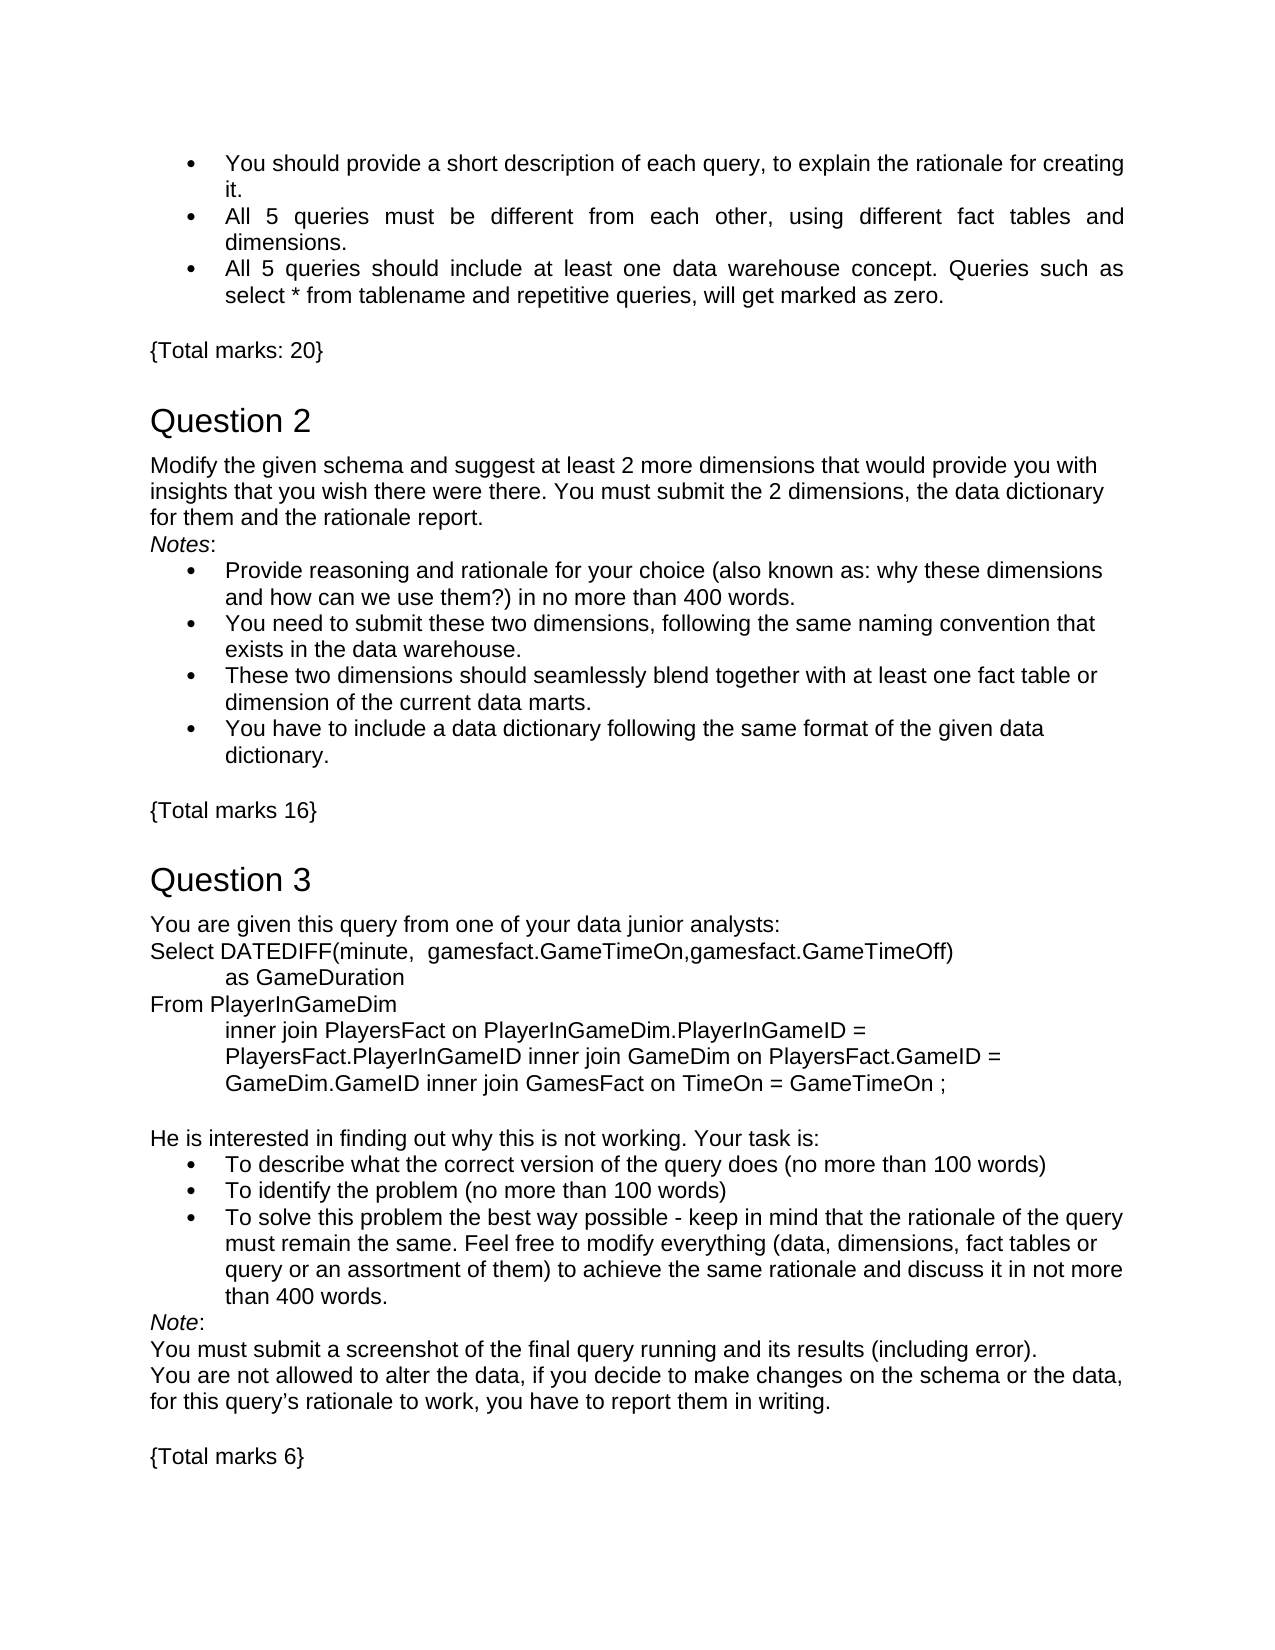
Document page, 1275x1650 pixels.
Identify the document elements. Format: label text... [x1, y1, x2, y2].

text He is interested in finding out why this is not working. Your task is: [150, 1125, 1125, 1151]
text Notes: [150, 531, 1125, 557]
list You have to include a data dictionary following the same format of the given data dictionary. [187, 715, 1125, 768]
text Note: [150, 1309, 1125, 1336]
text {Total marks 6} [150, 1443, 1125, 1470]
text Select DATEDIFF(minute, gamesfact.GameTimeOn,gamesfact.GameTimeOff) [150, 938, 1125, 964]
list To describe what the correct version of the query does (no more than 100 words) [187, 1151, 1125, 1177]
list To solve this problem the best way possible - keep in mind that the rationale of the query must remain the same. Feel free to modify everything (data, dimensions, fact tables or query or an assortment of them) to achieve the same rationale and discuss it in not more than 400 words. [187, 1204, 1125, 1309]
list You should provide a short description of each query, to explain the rationale for creating it. [187, 150, 1125, 203]
text You are given this query from one of your data junior analysts: [150, 911, 1125, 938]
text From PlayerInGameDim [150, 991, 1125, 1017]
text You are not allowed to alter the data, if you decide to make changes on the schema or the data, for this query’s rationale to work, you have to report them in writing. [150, 1362, 1125, 1414]
list All 5 queries should include at least one data warehouse concept. Queries such as select * from tablename and repetitive queries, will get marked as zero. [187, 255, 1125, 308]
list You need to submit these two dimensions, following the same naming convention that exists in the data warehouse. [187, 610, 1125, 662]
text inner join PlayersFact on PlayerInGameDim.PlayerInGameID = PlayersFact.PlayerInGameID inner join GameDim on PlayersFact.GameID = GameDim.GameID inner join GamesFact on TimeOn = GameTimeOn ; [225, 1017, 1125, 1096]
text {Total marks 16} [150, 797, 1125, 823]
list All 5 queries must be different from each other, using different fact tables and dimensions. [187, 203, 1125, 255]
text You must submit a screenshot of the final query running and its results (including error). [150, 1336, 1125, 1362]
text Question 2 [150, 401, 1125, 439]
text Modify the given schema and suggest at least 2 more dimensions that would provide you with insights that you wish there were there. You must submit the 2 dimensions, the data dictionary for them and the rationale report. [150, 452, 1125, 531]
list These two dimensions should seamlessly blend together with at least one fact table or dimension of the current data marts. [187, 662, 1125, 715]
list To identify the problem (no more than 100 words) [187, 1177, 1125, 1204]
text {Total marks: 20} [150, 337, 1125, 363]
list Provide reasoning and rationale for your choice (also known as: why these dimensions and how can we use them?) in no more than 400 words. [187, 557, 1125, 610]
text as GameDuration [150, 964, 1125, 991]
text Question 3 [150, 861, 1125, 899]
